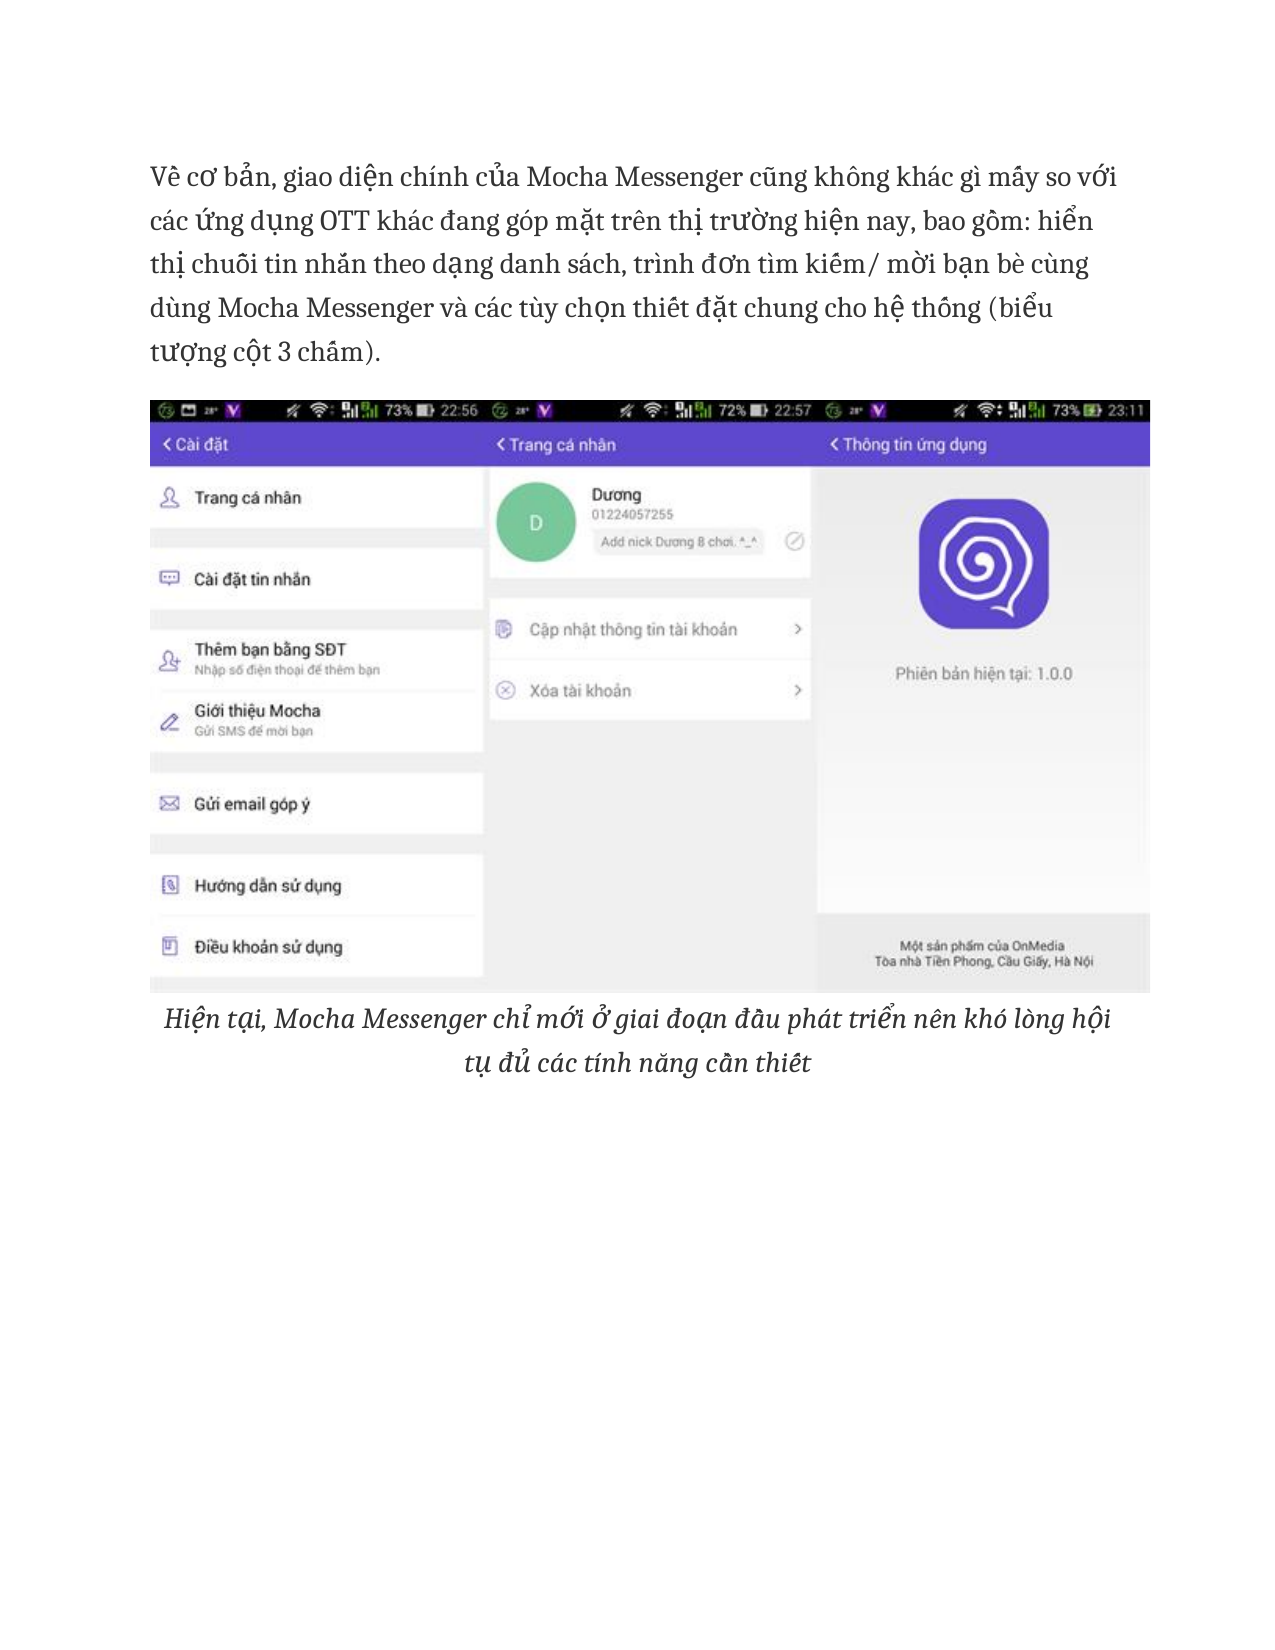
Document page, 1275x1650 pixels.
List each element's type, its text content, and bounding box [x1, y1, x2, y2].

text Hiện tại, Mocha Messenger chỉ mới ở giai đoạn đầu phát triển nên khó lòng hội tụ đủ các tính năng cần thiết [150, 993, 1125, 1080]
text Về cơ bản, giao diện chính của Mocha Messenger cũng không khác gì mấy so với các ứng dụng OTT khác đang góp mặt trên thị trường hiện nay, bao gồm: hiển thị chuỗi tin nhắn theo dạng danh sách, trình đơn tìm kiếm/ mời bạn bè cùng dùng Mocha Messenger và các tùy chọn thiết đặt chung cho hệ thống (biểu tượng cột 3 chấm). [150, 150, 1125, 369]
picture [150, 400, 1150, 993]
